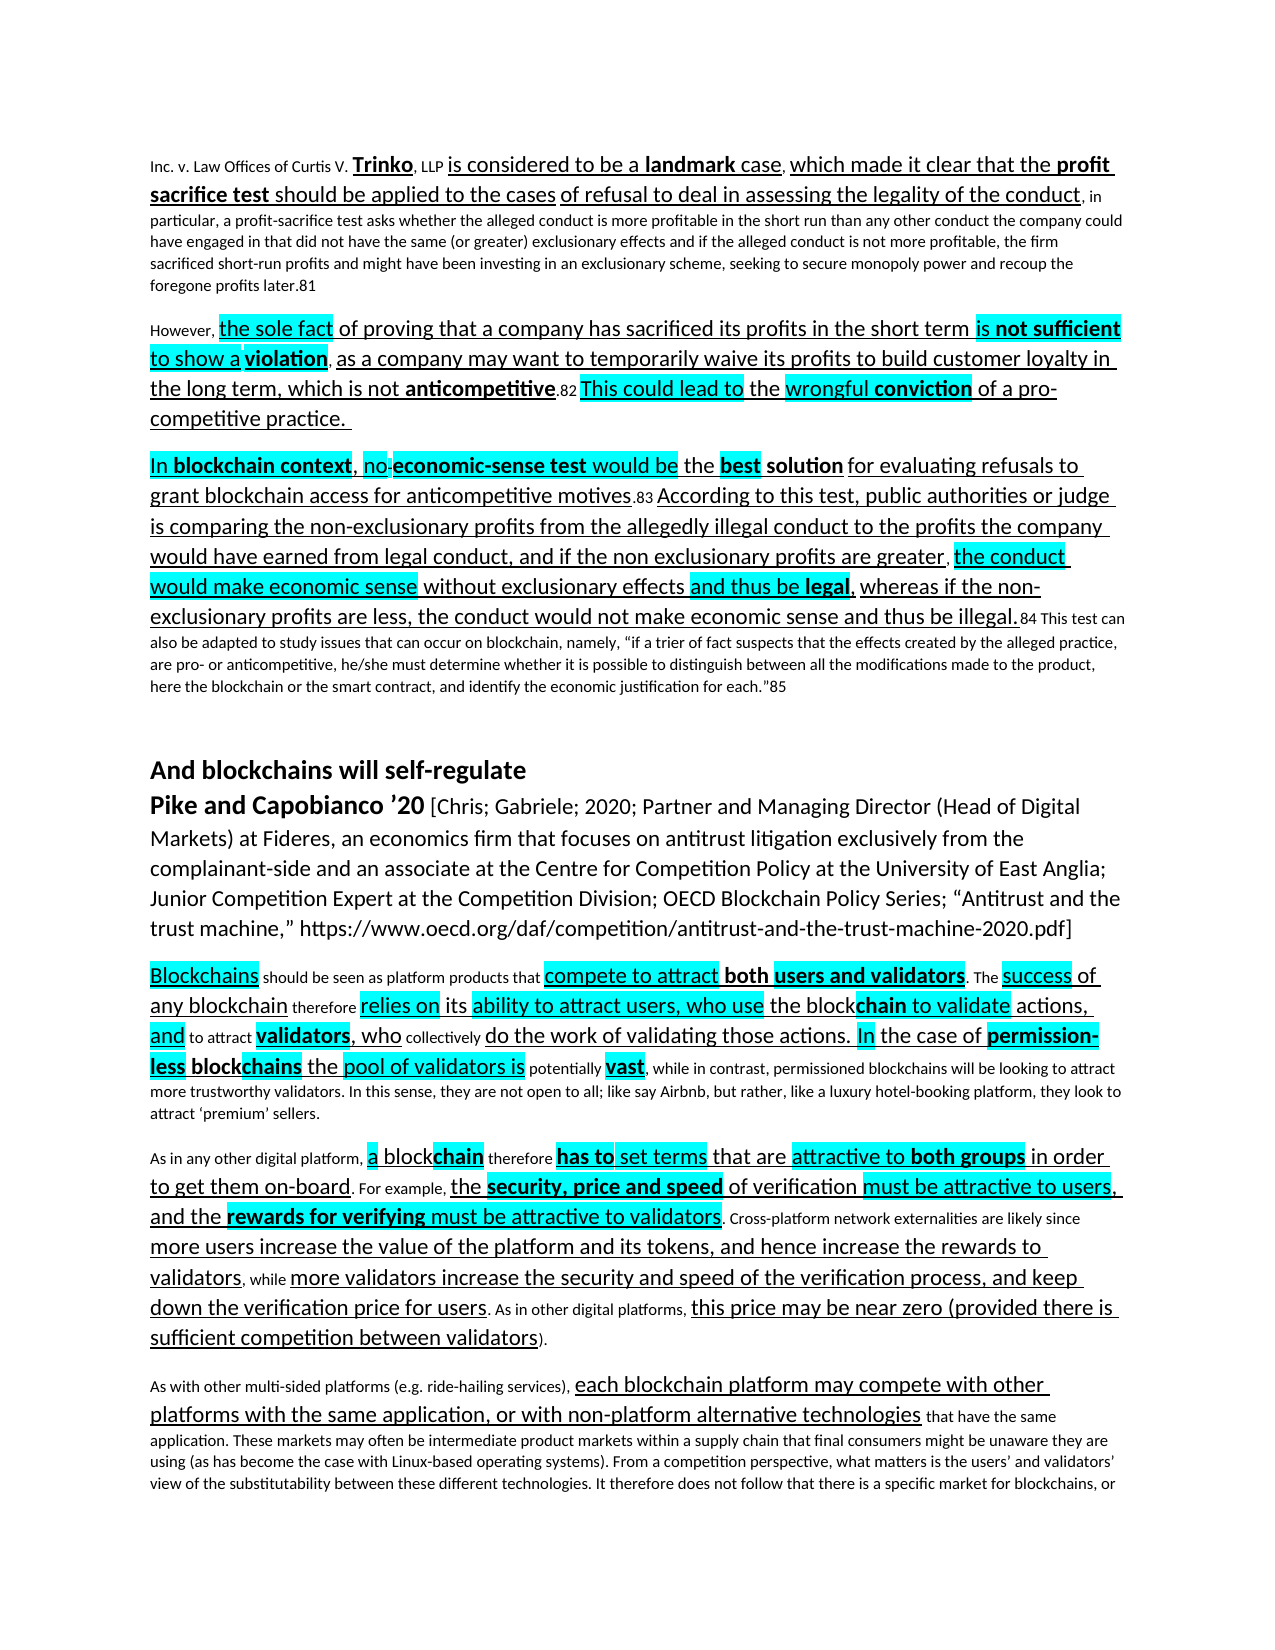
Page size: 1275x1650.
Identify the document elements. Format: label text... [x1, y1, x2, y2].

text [150, 1370, 1125, 1494]
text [150, 150, 1125, 296]
text In blockchain context, no-economic-sense test would be the best solution for evaluating refusals to grant blockchain access for anticompetitive motives.83 According to this test, public authorities or judge is comparing the non-exclusionary profits from the allegedly illegal conduct to the profits the company would have earned from legal conduct, and if the non exclusionary profits are greater, the conduct would make economic sense without exclusionary effects and thus be legal, whereas if the non-exclusionary profits are less, the conduct would not make economic sense and thus be illegal.84 This test can also be adapted to study issues that can occur on blockchain, namely, “if a trier of fact suspects that the effects created by the alleged practice, are pro- or anticompetitive, he/she must determine whether it is possible to distinguish between all the modifications made to the product, here the blockchain or the smart contract, and identify the economic justification for each.”85 [150, 451, 1125, 696]
subtitle And blockchains will self-regulate [150, 753, 1125, 786]
text Pike and Capobianco ’20 [Chris; Gabriele; 2020; Partner and Managing Director (Head of Digital Markets) at Fideres, an economics firm that focuses on antitrust litigation exclusively from the complainant-side and an associate at the Centre for Competition Policy at the University of East Anglia; Junior Competition Expert at the Competition Division; OECD Blockchain Policy Series; “Antitrust and the trust machine,” https://www.oecd.org/daf/competition/antitrust-and-the-trust-machine-2020.pdf] [150, 788, 1125, 942]
text However, the sole fact of proving that a company has sacrificed its profits in the short term is not sufficient to show a violation, as a company may want to temporarily waive its profits to build customer loyalty in the long term, which is not anticompetitive.82 This could lead to the wrongful conviction of a pro-competitive practice. [150, 314, 1125, 433]
text Blockchains should be seen as platform products that compete to attract both users and validators. The success of any blockchain therefore relies on its ability to attract users, who use the blockchain to validate actions, and to attract validators, who collectively do the work of validating those actions. In the case of permission-less blockchains the pool of validators is potentially vast, while in contrast, permissioned blockchains will be looking to attract more trustworthy validators. In this sense, they are not open to all; like say Airbnb, but rather, like a luxury hotel-booking platform, they look to attract ‘premium’ sellers. [150, 961, 1125, 1124]
text As in any other digital platform, a blockchain therefore has to set terms that are attractive to both groups in order to get them on-board. For example, the security, price and speed of verification must be attractive to users, and the rewards for verifying must be attractive to validators. Cross-platform network externalities are likely since more users increase the value of the platform and its tokens, and hence increase the rewards to validators, while more validators increase the security and speed of the verification process, and keep down the verification price for users. As in other digital platforms, this price may be near zero (provided there is sufficient competition between validators). [150, 1142, 1125, 1351]
